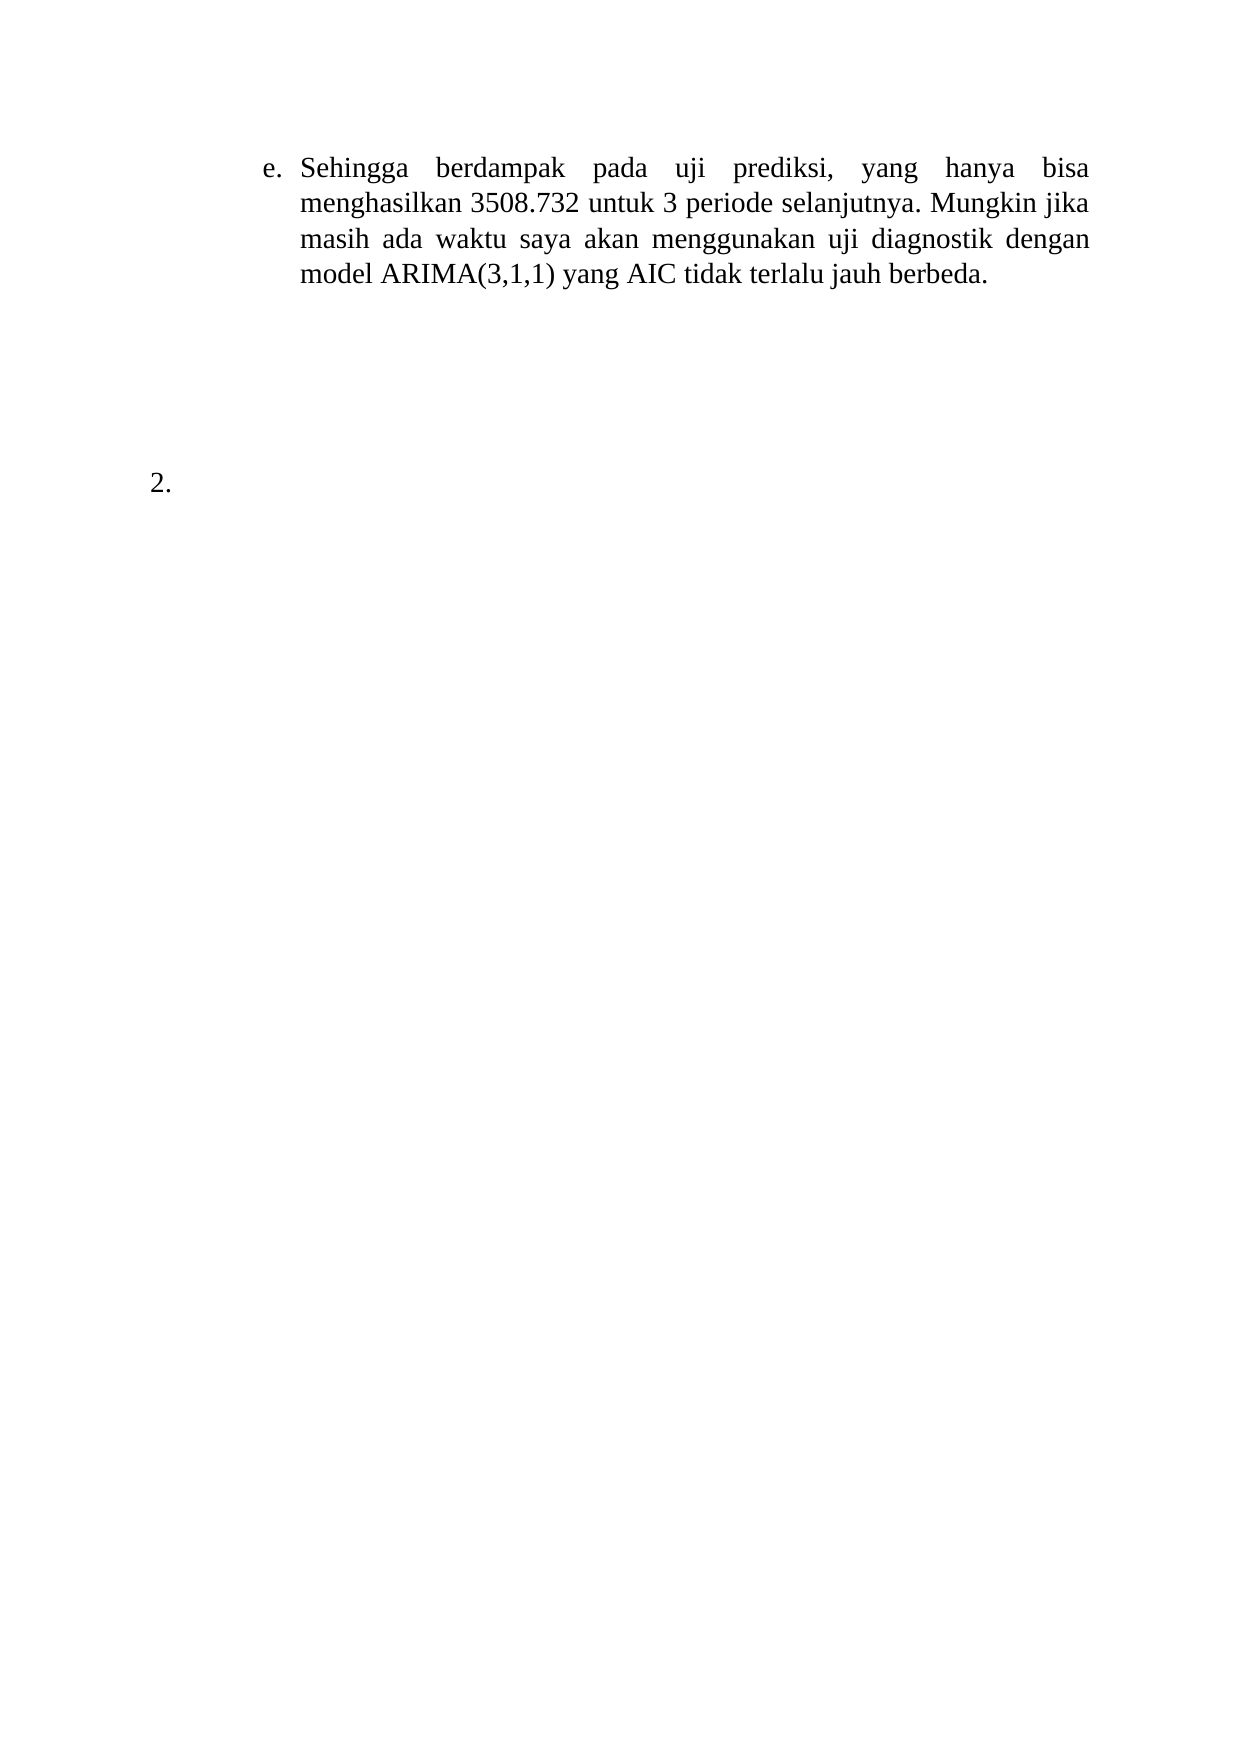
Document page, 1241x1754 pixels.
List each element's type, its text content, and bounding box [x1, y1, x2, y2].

list Sehingga berdampak pada uji prediksi, yang hanya bisa menghasilkan 3508.732 untuk 3 periode selanjutnya. Mungkin jika masih ada waktu saya akan menggunakan uji diagnostik dengan model ARIMA(3,1,1) yang AIC tidak terlalu jauh berbeda. [262, 150, 1090, 290]
text 2. [150, 465, 1090, 499]
